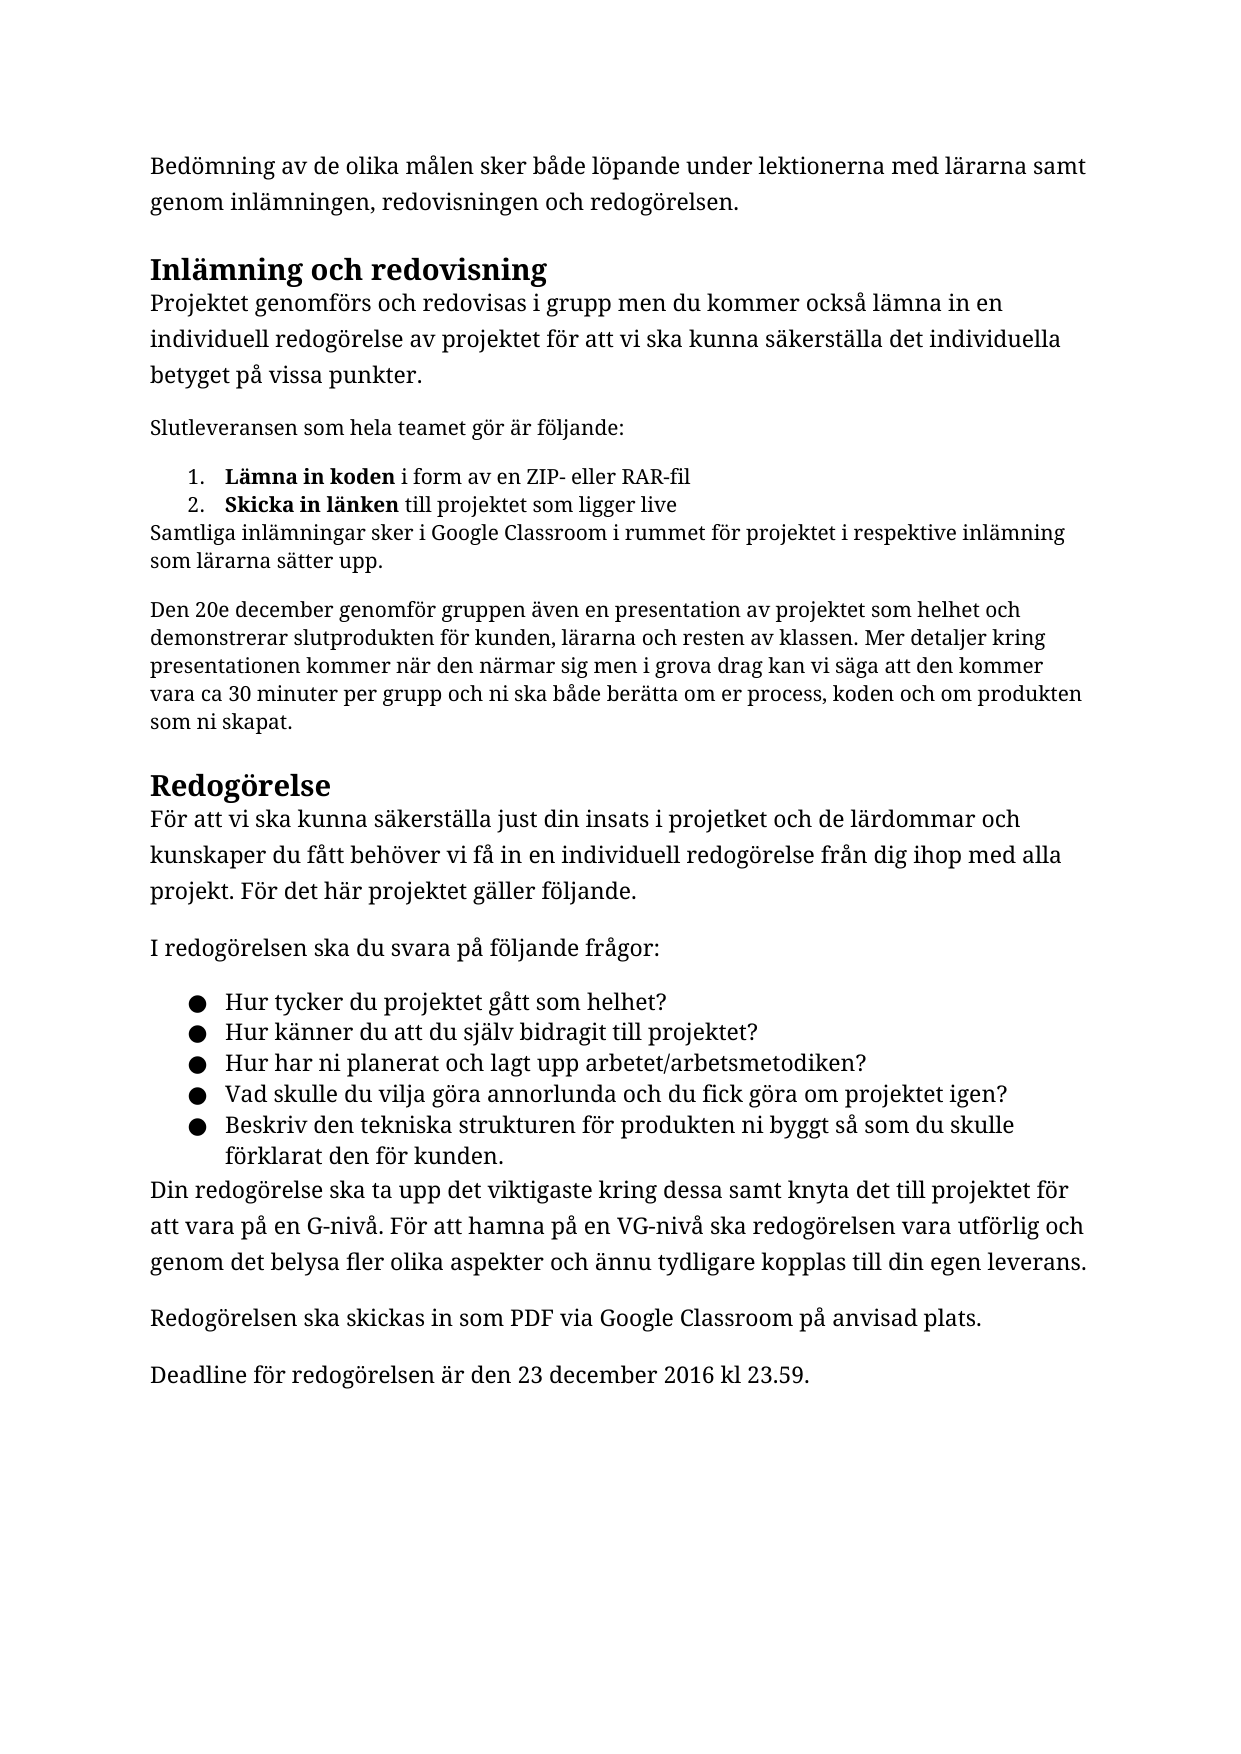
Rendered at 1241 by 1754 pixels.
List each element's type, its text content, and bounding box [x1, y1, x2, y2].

text Deadline för redogörelsen är den 23 december 2016 kl 23.59. [150, 1359, 1090, 1390]
list Vad skulle du vilja göra annorlunda och du fick göra om projektet igen? [187, 1081, 1090, 1108]
list Hur känner du att du själv bidragit till projektet? [187, 1019, 1090, 1046]
list Skicka in länken till projektet som ligger live [187, 493, 1090, 517]
text Den 20e december genomför gruppen även en presentation av projektet som helhet och demonstrerar slutprodukten för kunden, lärarna och resten av klassen. Mer detaljer kring presentationen kommer när den närmar sig men i grova drag kan vi säga att den kommer vara ca 30 minuter per grupp och ni ska både berätta om er process, koden och om produkten som ni skapat. [150, 598, 1090, 734]
list Beskriv den tekniska strukturen för produkten ni byggt så som du skulle förklarat den för kunden. [187, 1112, 1090, 1170]
text Din redogörelse ska ta upp det viktigaste kring dessa samt knyta det till projektet för att vara på en G-nivå. För att hamna på en VG-nivå ska redogörelsen vara utförlig och genom det belysa fler olika aspekter och ännu tydligare kopplas till din egen leverans. [150, 1174, 1090, 1277]
text För att vi ska kunna säkerställa just din insats i projetket och de lärdommar och kunskaper du fått behöver vi få in en individuell redogörelse från dig ihop med alla projekt. För det här projektet gäller följande. [150, 803, 1090, 906]
list Hur tycker du projektet gått som helhet? [187, 989, 1090, 1016]
subtitle Redogörelse [150, 769, 1090, 803]
subtitle Inlämning och redovisning [150, 253, 1090, 287]
text Samtliga inlämningar sker i Google Classroom i rummet för projektet i respektive inlämning som lärarna sätter upp. [150, 521, 1090, 573]
list Lämna in koden i form av en ZIP- eller RAR-fil [187, 465, 1090, 489]
text I redogörelsen ska du svara på följande frågor: [150, 932, 1090, 963]
text Slutleveransen som hela teamet gör är följande: [150, 416, 1090, 440]
list Hur har ni planerat och lagt upp arbetet/arbetsmetodiken? [187, 1050, 1090, 1077]
text Projektet genomförs och redovisas i grupp men du kommer också lämna in en individuell redogörelse av projektet för att vi ska kunna säkerställa det individuella betyget på vissa punkter. [150, 287, 1090, 390]
text Redogörelsen ska skickas in som PDF via Google Classroom på anvisad plats. [150, 1302, 1090, 1333]
text Bedömning av de olika målen sker både löpande under lektionerna med lärarna samt genom inlämningen, redovisningen och redogörelsen. [150, 150, 1090, 217]
